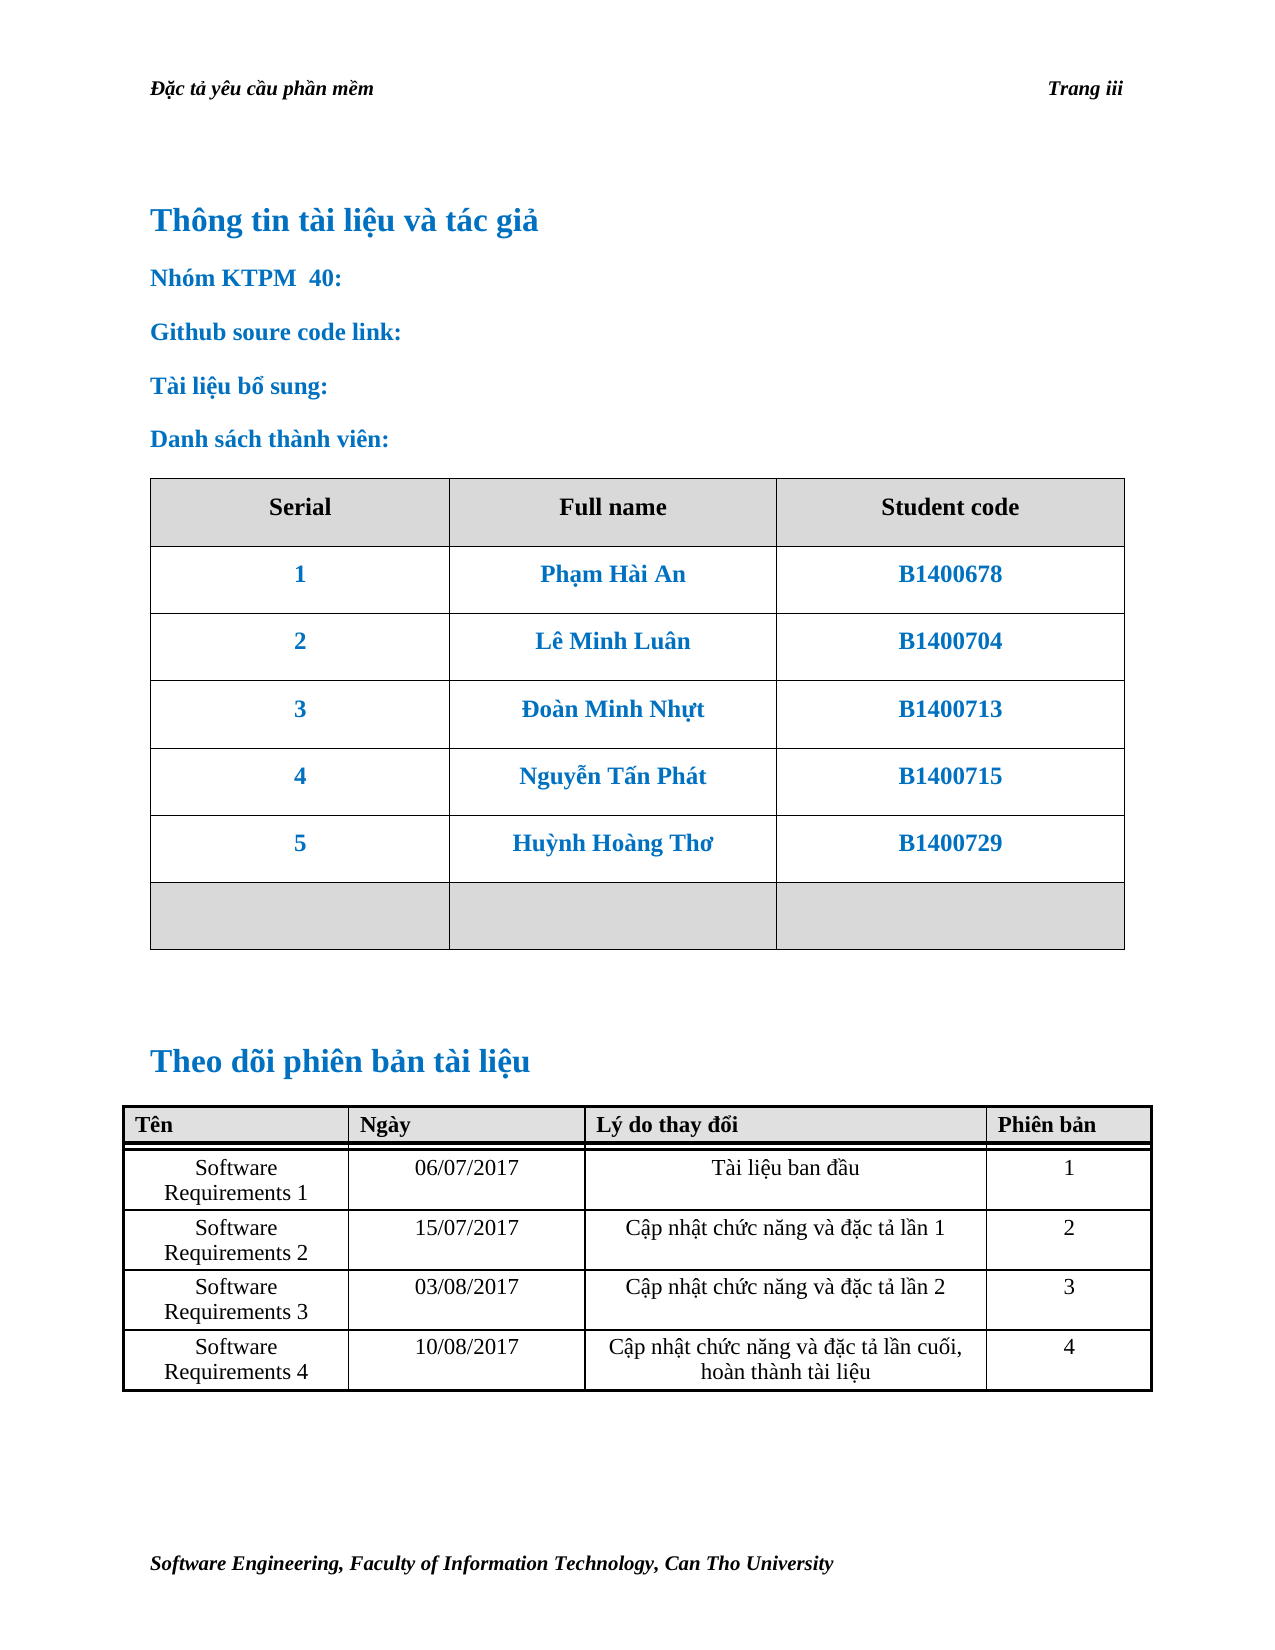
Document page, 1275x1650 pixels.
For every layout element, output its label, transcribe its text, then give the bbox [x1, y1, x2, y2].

table_cell 4 [987, 1331, 1150, 1389]
table_cell Software Requirements 3 [125, 1271, 348, 1329]
table_header Tên [125, 1108, 348, 1141]
table_cell Software Requirements 2 [125, 1211, 348, 1269]
table_cell B1400713 [777, 681, 1124, 747]
table_cell Software Requirements 4 [125, 1331, 348, 1389]
table_header Lý do thay đổi [586, 1108, 986, 1141]
table_cell 15/07/2017 [349, 1211, 584, 1269]
text Danh sách thành viên: [150, 424, 1125, 453]
table_cell [777, 883, 1124, 949]
table_cell Lê Minh Luân [450, 614, 776, 680]
table_cell B1400678 [777, 547, 1124, 613]
table_cell Đoàn Minh Nhựt [450, 681, 776, 747]
table_cell 1 [151, 547, 449, 613]
table_header Phiên bản [987, 1108, 1150, 1141]
table_cell 5 [151, 816, 449, 882]
table_cell Cập nhật chức năng và đặc tả lần 1 [586, 1211, 986, 1269]
table_cell 3 [987, 1271, 1150, 1329]
table_cell [151, 883, 449, 949]
table_cell B1400729 [777, 816, 1124, 882]
table_cell 1 [987, 1151, 1150, 1209]
table_cell Phạm Hài An [450, 547, 776, 613]
subtitle Theo dõi phiên bản tài liệu [150, 1042, 1125, 1080]
table_cell 3 [151, 681, 449, 747]
subtitle Thông tin tài liệu và tác giả [150, 200, 1125, 238]
text Tài liệu bổ sung: [150, 371, 1125, 399]
table_cell [450, 883, 776, 949]
table_cell 06/07/2017 [349, 1151, 584, 1209]
table_header Full name [450, 479, 776, 546]
table_cell Software Requirements 1 [125, 1151, 348, 1209]
text Github soure code link: [150, 317, 1125, 346]
table_cell 4 [151, 749, 449, 815]
table_cell Cập nhật chức năng và đặc tả lần 2 [586, 1271, 986, 1329]
table_cell 2 [151, 614, 449, 680]
table_cell B1400715 [777, 749, 1124, 815]
table_cell Cập nhật chức năng và đặc tả lần cuối, hoàn thành tài liệu [586, 1331, 986, 1389]
text Nhóm KTPM 40: [150, 263, 1125, 292]
table_header Student code [777, 479, 1124, 546]
table_cell Nguyễn Tấn Phát [450, 749, 776, 815]
table_cell 10/08/2017 [349, 1331, 584, 1389]
table_cell Tài liệu ban đầu [586, 1151, 986, 1209]
table_cell 2 [987, 1211, 1150, 1269]
table_header Ngày [349, 1108, 584, 1141]
table_cell B1400704 [777, 614, 1124, 680]
table_cell Huỳnh Hoàng Thơ [450, 816, 776, 882]
table_header Serial [151, 479, 449, 546]
table_cell 03/08/2017 [349, 1271, 584, 1329]
